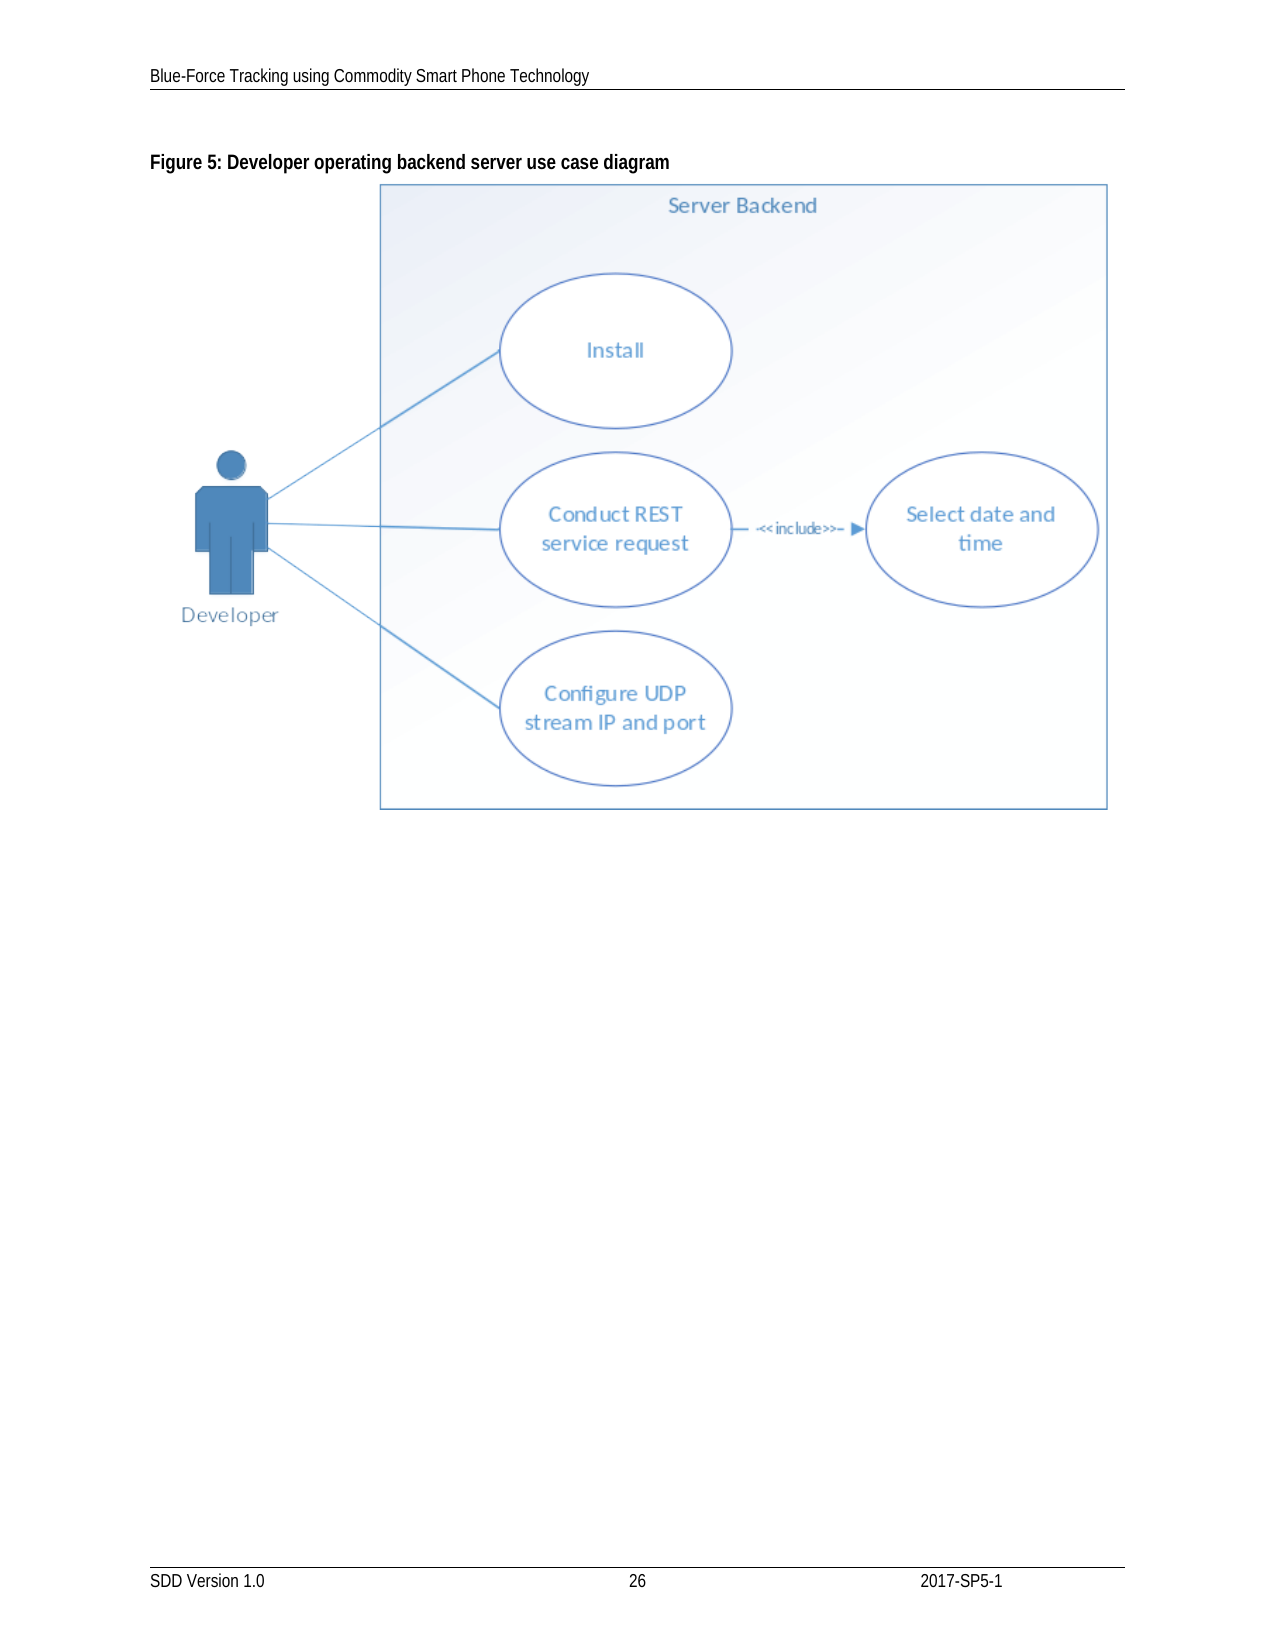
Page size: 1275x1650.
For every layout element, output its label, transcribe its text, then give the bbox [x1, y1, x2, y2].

text Figure 5: Developer operating backend server use case diagram [150, 150, 1125, 174]
